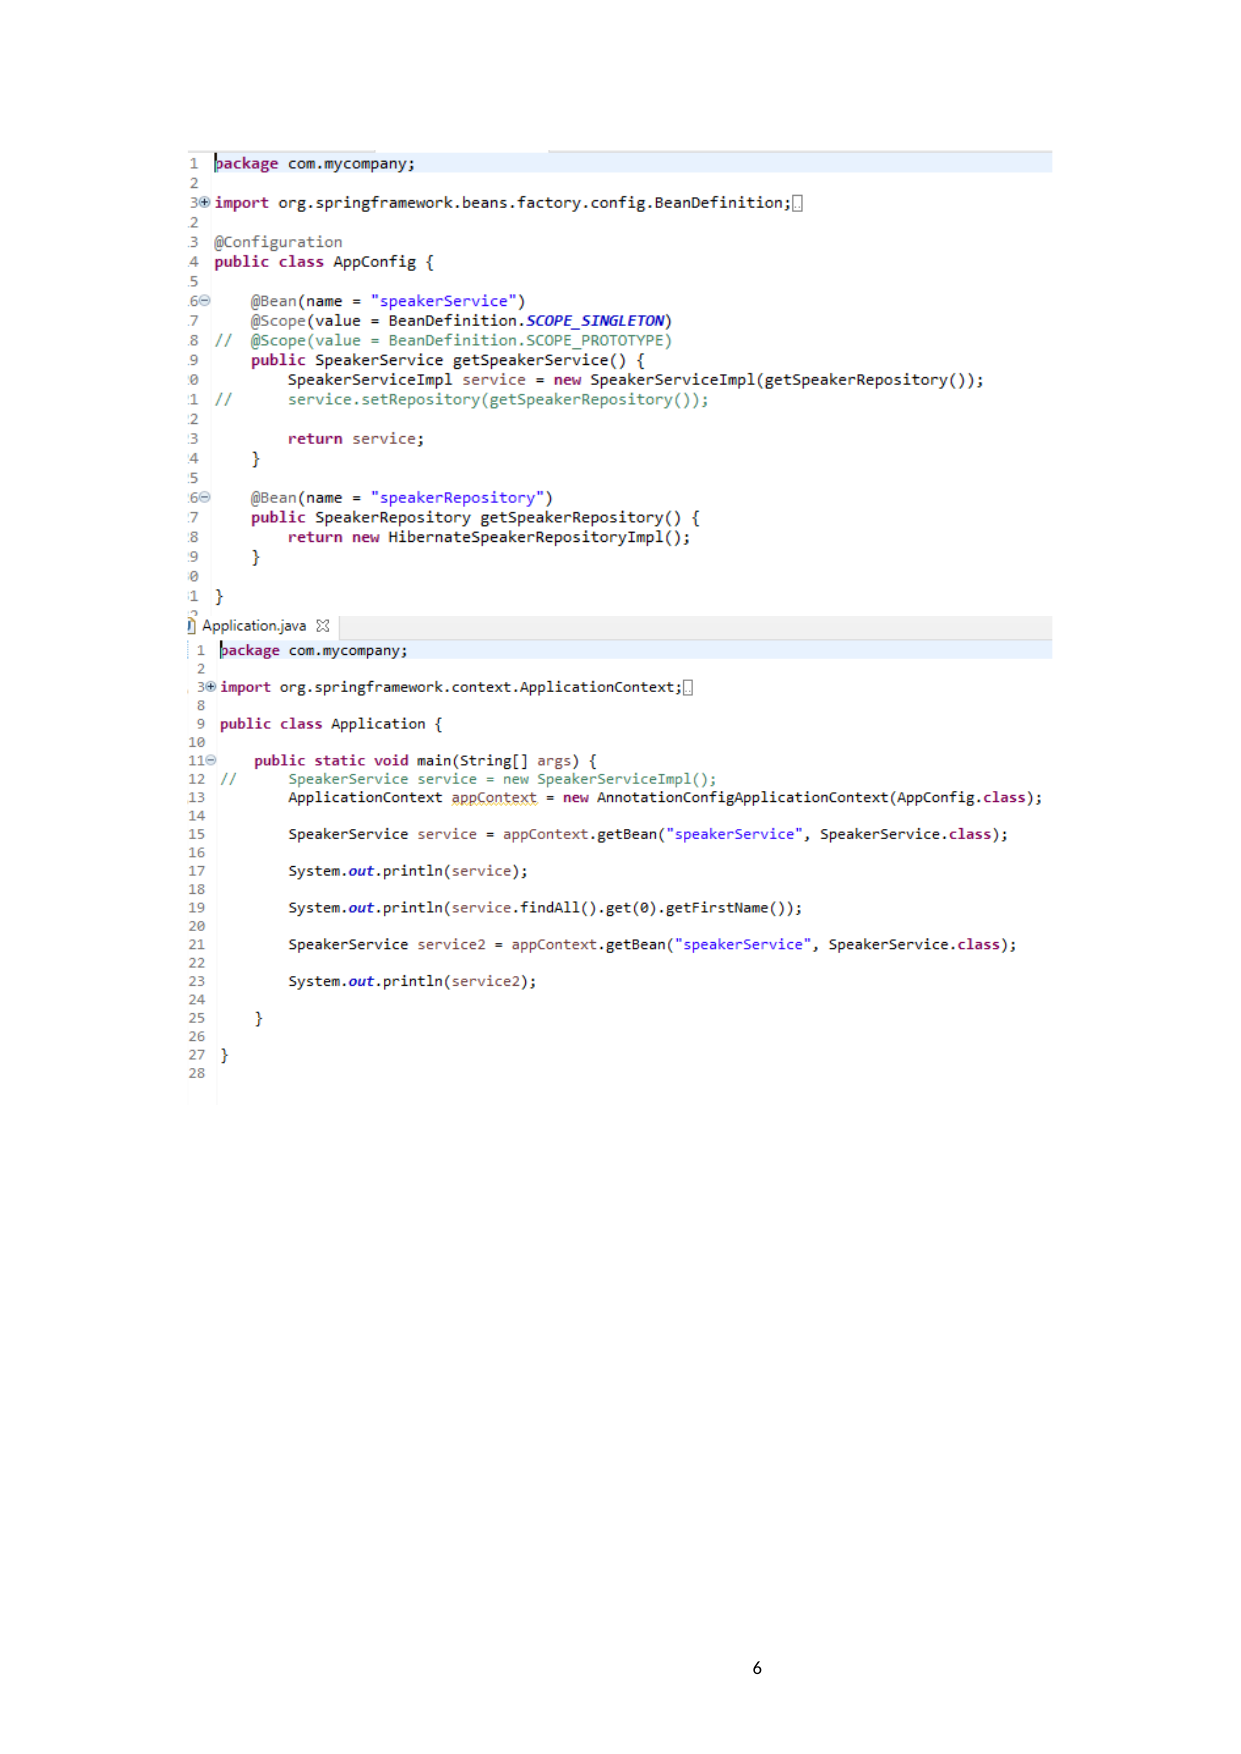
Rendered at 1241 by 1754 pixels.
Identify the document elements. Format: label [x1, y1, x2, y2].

picture [187, 150, 1053, 1105]
